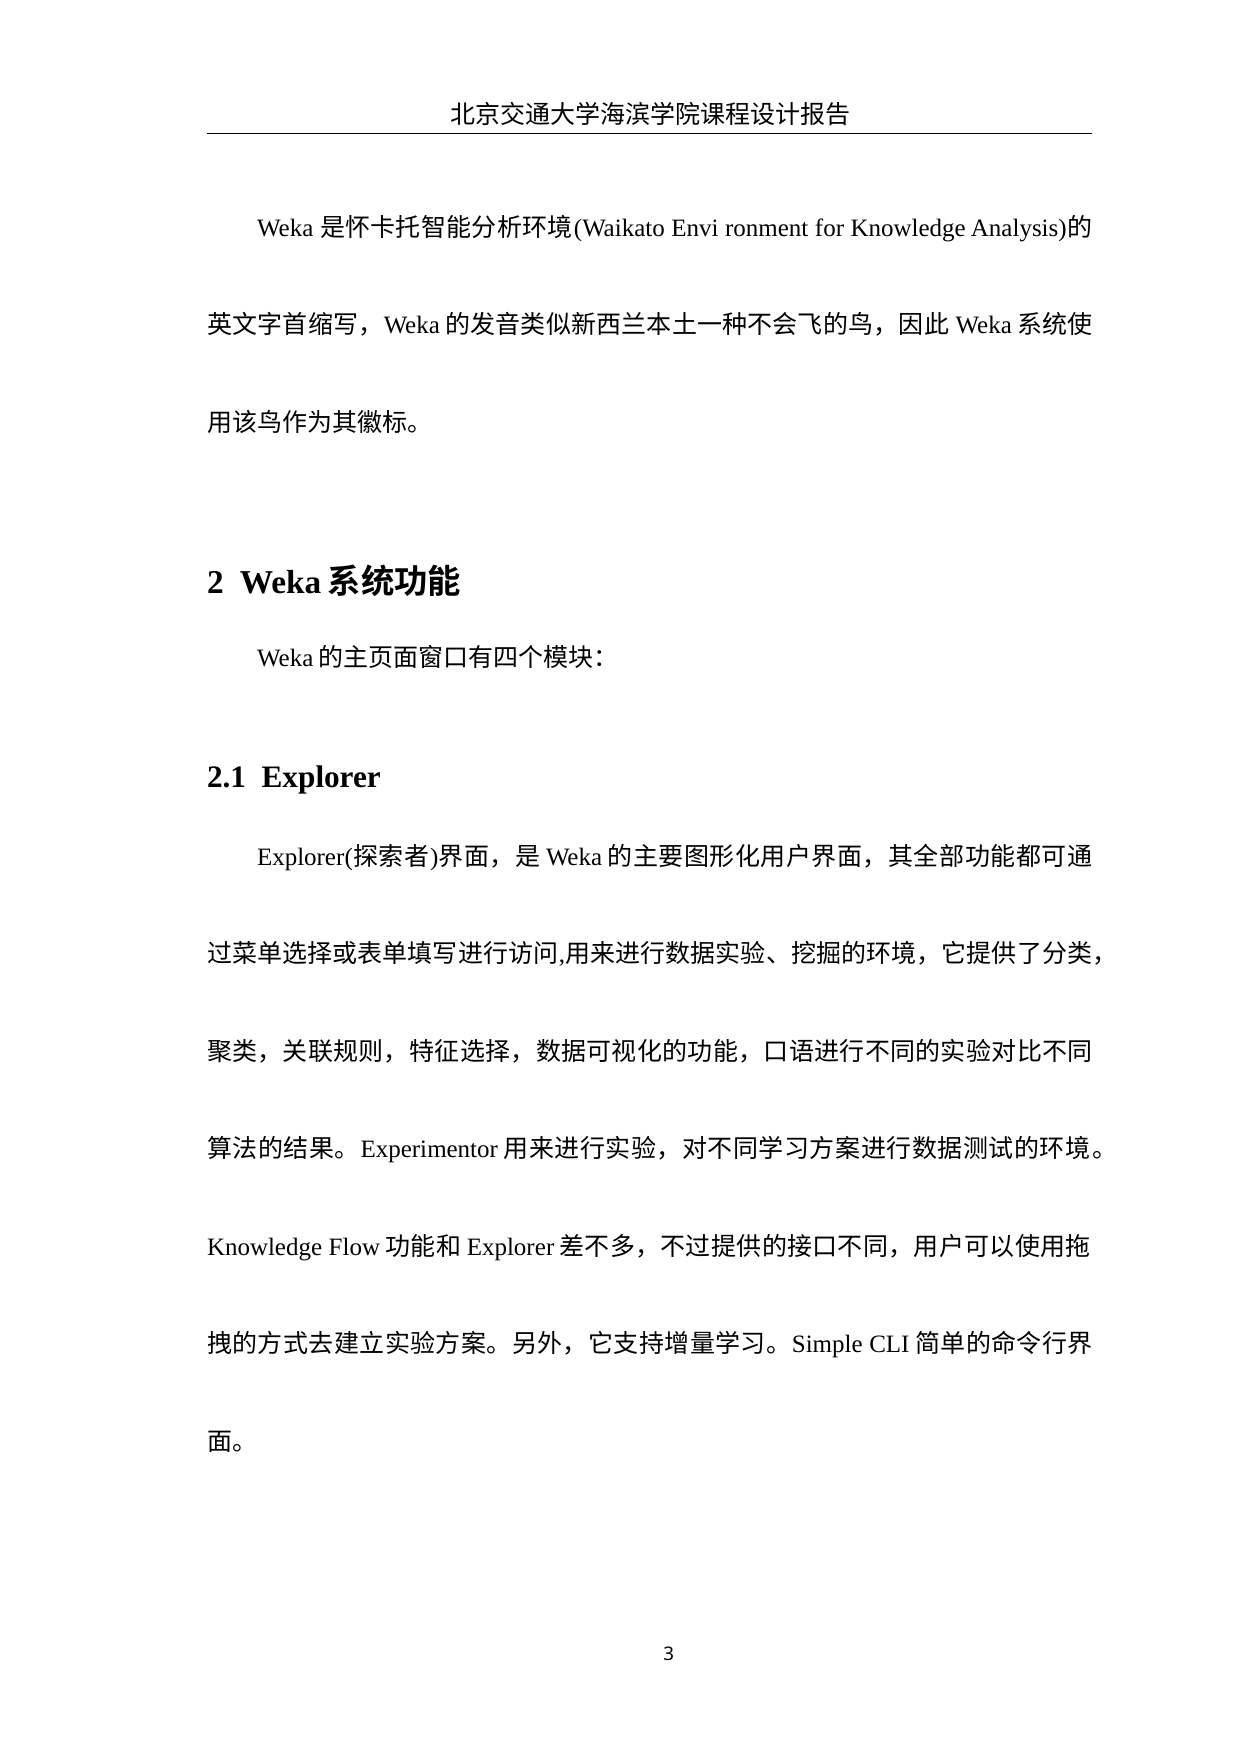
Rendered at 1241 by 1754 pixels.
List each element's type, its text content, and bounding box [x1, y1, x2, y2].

subtitle 2 Weka系统功能 [207, 546, 1092, 611]
subtitle 2.1 Explorer [207, 744, 1092, 809]
text Weka的主页面窗口有四个模块： [207, 623, 1092, 688]
text Weka 是怀卡托智能分析环境(Waikato Envi ronment for Knowledge Analysis)的英文字首缩写，Weka的发音类似新西兰本土一种不会飞的鸟，因此Weka系统使用该鸟作为其徽标。 [207, 193, 1092, 453]
text Explorer(探索者)界面，是Weka的主要图形化用户界面，其全部功能都可通过菜单选择或表单填写进行访问,用来进行数据实验、挖掘的环境，它提供了分类，聚类，关联规则，特征选择，数据可视化的功能，口语进行不同的实验对比不同算法的结果。Experimentor用来进行实验，对不同学习方案进行数据测试的环境。Knowledge Flow功能和Explorer差不多，不过提供的接口不同，用户可以使用拖拽的方式去建立实验方案。另外，它支持增量学习。Simple CLI简单的命令行界面。 [207, 822, 1092, 1472]
